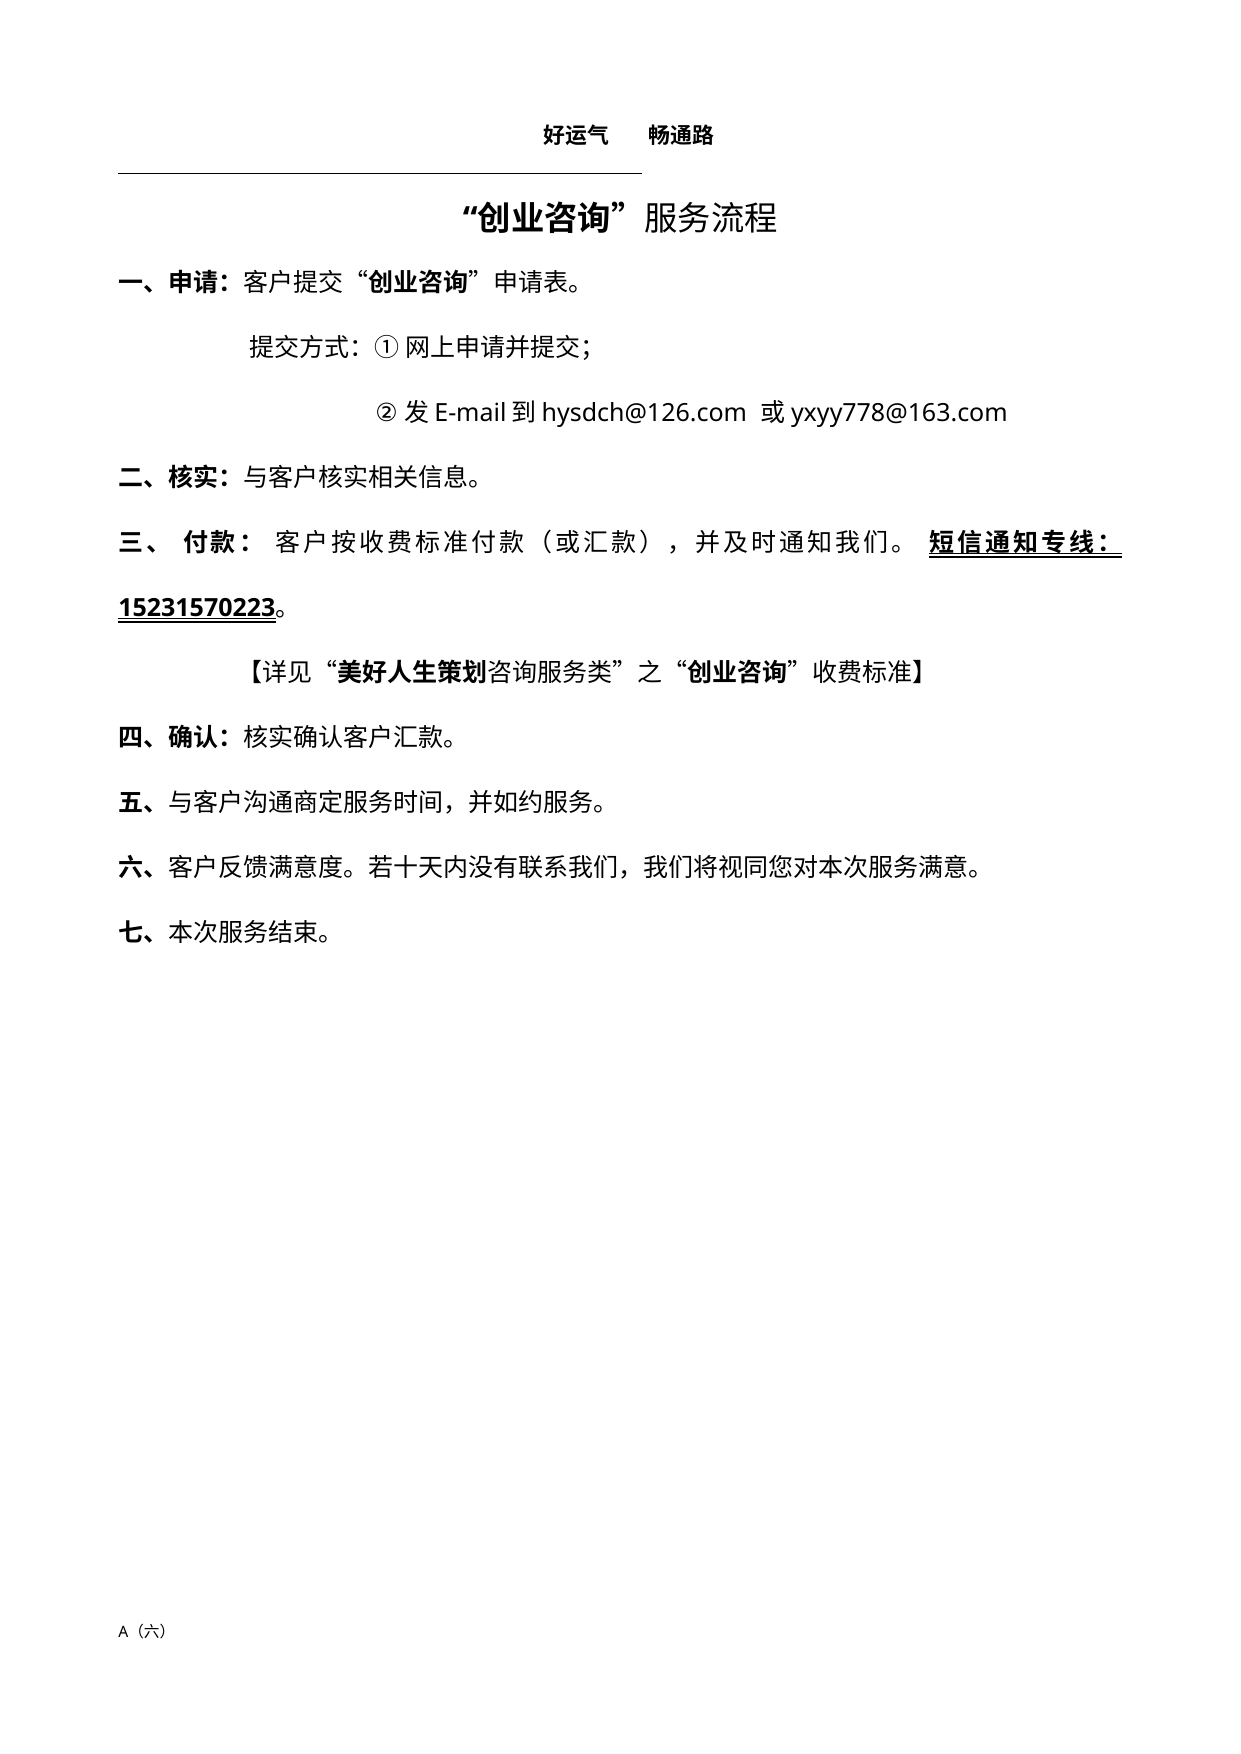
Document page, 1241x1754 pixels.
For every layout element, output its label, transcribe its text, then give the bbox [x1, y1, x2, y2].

text ② 发E-mail到hysdch@126.com 或 yxyy778@163.com [118, 378, 1122, 443]
list 提交方式：① 网上申请并提交； [162, 313, 1122, 378]
text “创业咨询”服务流程 [118, 183, 1122, 248]
text 六、客户反馈满意度。若十天内没有联系我们，我们将视同您对本次服务满意。 [118, 833, 1122, 898]
text 二、核实：与客户核实相关信息。 [118, 443, 1122, 508]
list 【详见“美好人生策划咨询服务类”之“创业咨询”收费标准】 [162, 638, 1122, 703]
text 七、本次服务结束。 [118, 898, 1122, 963]
text 一、申请：客户提交“创业咨询”申请表。 [118, 248, 1122, 313]
text 三、 付款： 客户按收费标准付款（或汇款），并及时通知我们。 短信通知专线：15231570223。 [118, 508, 1122, 638]
text 四、确认：核实确认客户汇款。 [118, 703, 1122, 768]
text 五、与客户沟通商定服务时间，并如约服务。 [118, 768, 1122, 833]
